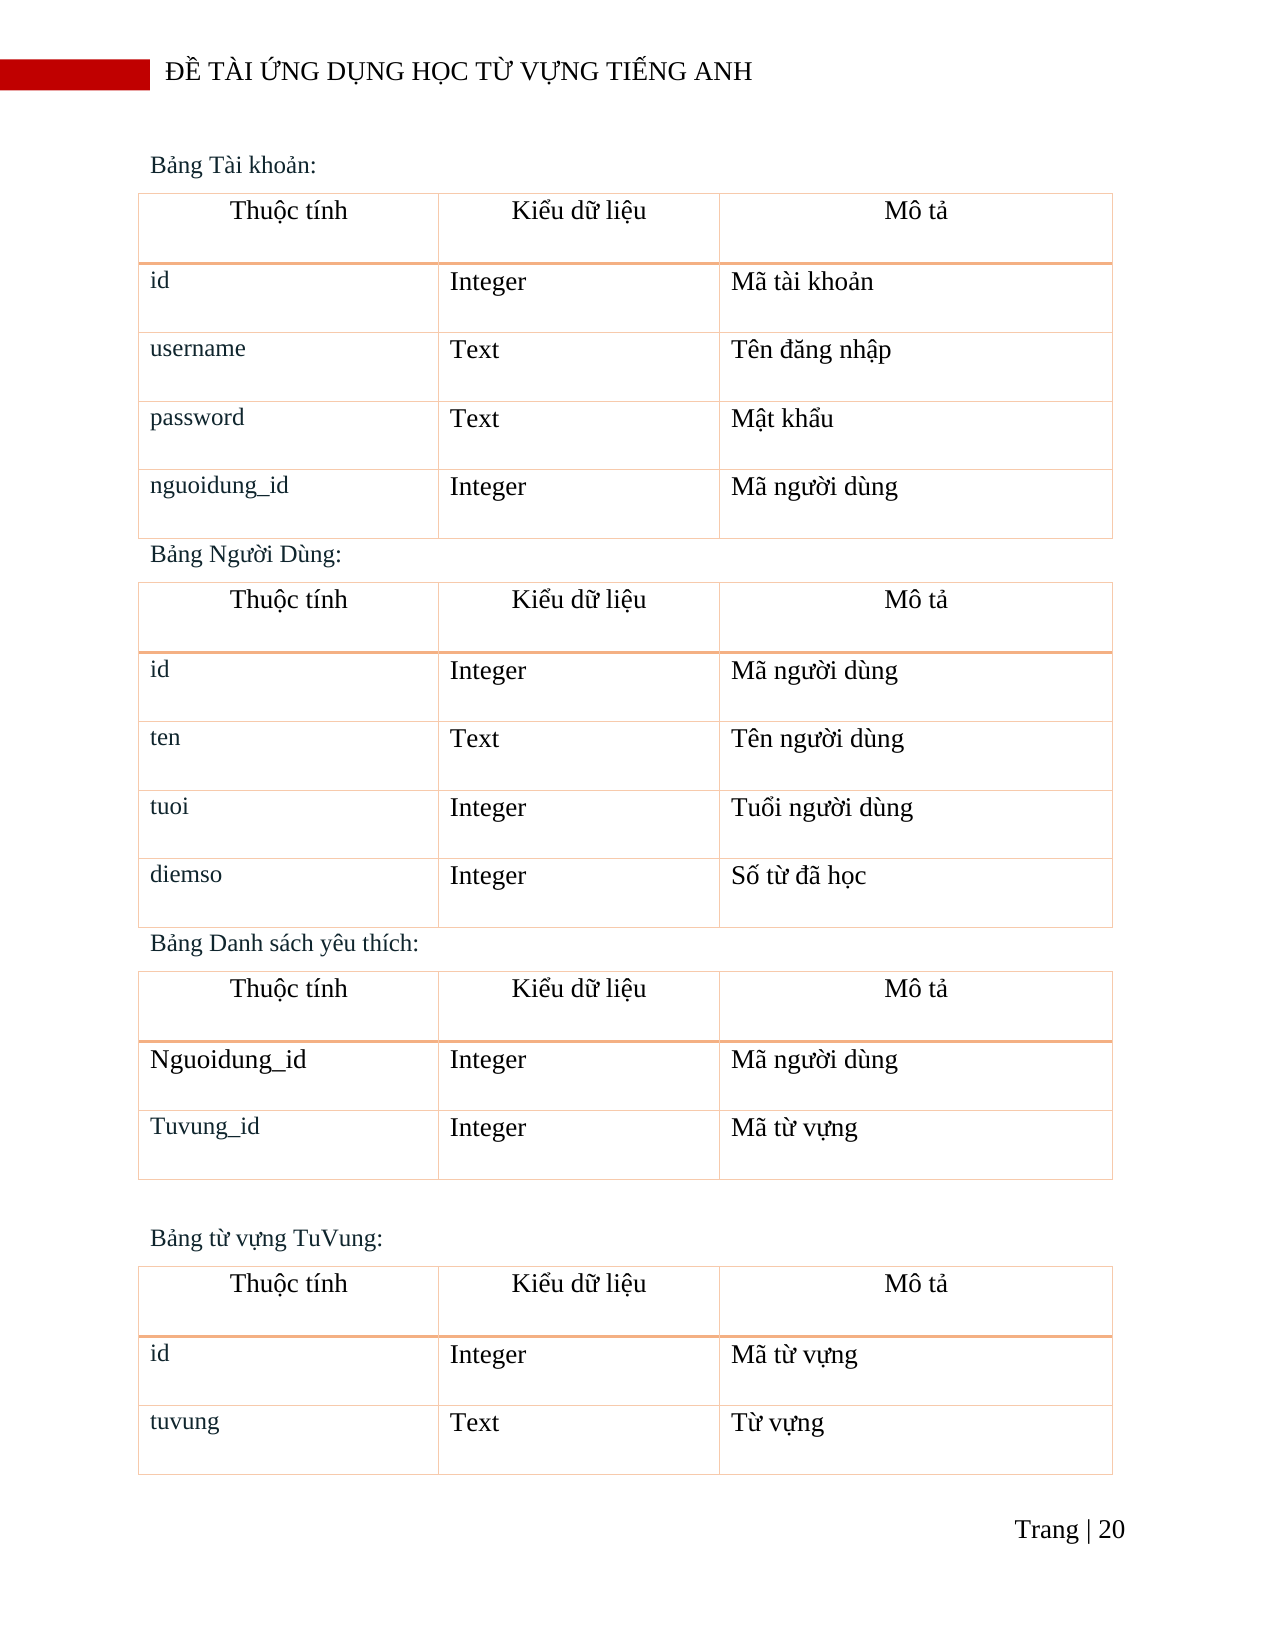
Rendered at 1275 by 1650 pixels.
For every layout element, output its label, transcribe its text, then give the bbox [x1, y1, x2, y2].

table_cell Integer [439, 470, 719, 538]
table_cell Mã tài khoản [720, 265, 1112, 332]
table_cell Tuổi người dùng [720, 791, 1112, 858]
table_cell Mã từ vựng [720, 1111, 1112, 1179]
table_cell Integer [439, 791, 719, 858]
table_header Thuộc tính [139, 194, 438, 262]
text Bảng từ vựng TuVung: [150, 1223, 1125, 1252]
table_cell Số từ đã học [720, 859, 1112, 927]
table_cell username [139, 333, 438, 401]
table_cell Text [439, 402, 719, 469]
table_header Mô tả [720, 972, 1112, 1039]
table_cell Mã người dùng [720, 654, 1112, 721]
table_cell id [139, 654, 438, 721]
table_cell Mật khẩu [720, 402, 1112, 469]
table_cell Tên đăng nhập [720, 333, 1112, 401]
table_header Mô tả [720, 194, 1112, 262]
table_header Kiểu dữ liệu [439, 194, 719, 262]
text Bảng Tài khoản: [150, 150, 1125, 179]
table_cell Integer [439, 1111, 719, 1179]
table_cell Mã từ vựng [720, 1338, 1112, 1405]
table_cell Integer [439, 654, 719, 721]
table_cell Tên người dùng [720, 722, 1112, 790]
table_cell id [139, 1338, 438, 1405]
table_cell Mã người dùng [720, 470, 1112, 538]
table_cell tuvung [139, 1406, 438, 1474]
table_cell password [139, 402, 438, 469]
table_header Mô tả [720, 583, 1112, 651]
table_cell Integer [439, 1043, 719, 1110]
table_cell Integer [439, 265, 719, 332]
table_cell Text [439, 333, 719, 401]
table_cell ten [139, 722, 438, 790]
table_cell Tuvung_id [139, 1111, 438, 1179]
table_cell nguoidung_id [139, 470, 438, 538]
table_header Thuộc tính [139, 972, 438, 1039]
table_header Thuộc tính [139, 1267, 438, 1334]
text Bảng Danh sách yêu thích: [150, 928, 1125, 957]
table_cell Integer [439, 1338, 719, 1405]
table_header Mô tả [720, 1267, 1112, 1334]
table_cell tuoi [139, 791, 438, 858]
table_cell diemso [139, 859, 438, 927]
table_cell Mã người dùng [720, 1043, 1112, 1110]
table_cell Nguoidung_id [139, 1043, 438, 1110]
table_header Thuộc tính [139, 583, 438, 651]
table_cell id [139, 265, 438, 332]
text Bảng Người Dùng: [150, 539, 1125, 568]
table_cell Từ vựng [720, 1406, 1112, 1474]
table_cell Text [439, 722, 719, 790]
table_header Kiểu dữ liệu [439, 1267, 719, 1334]
table_header Kiểu dữ liệu [439, 583, 719, 651]
table_header Kiểu dữ liệu [439, 972, 719, 1039]
table_cell Integer [439, 859, 719, 927]
table_cell Text [439, 1406, 719, 1474]
